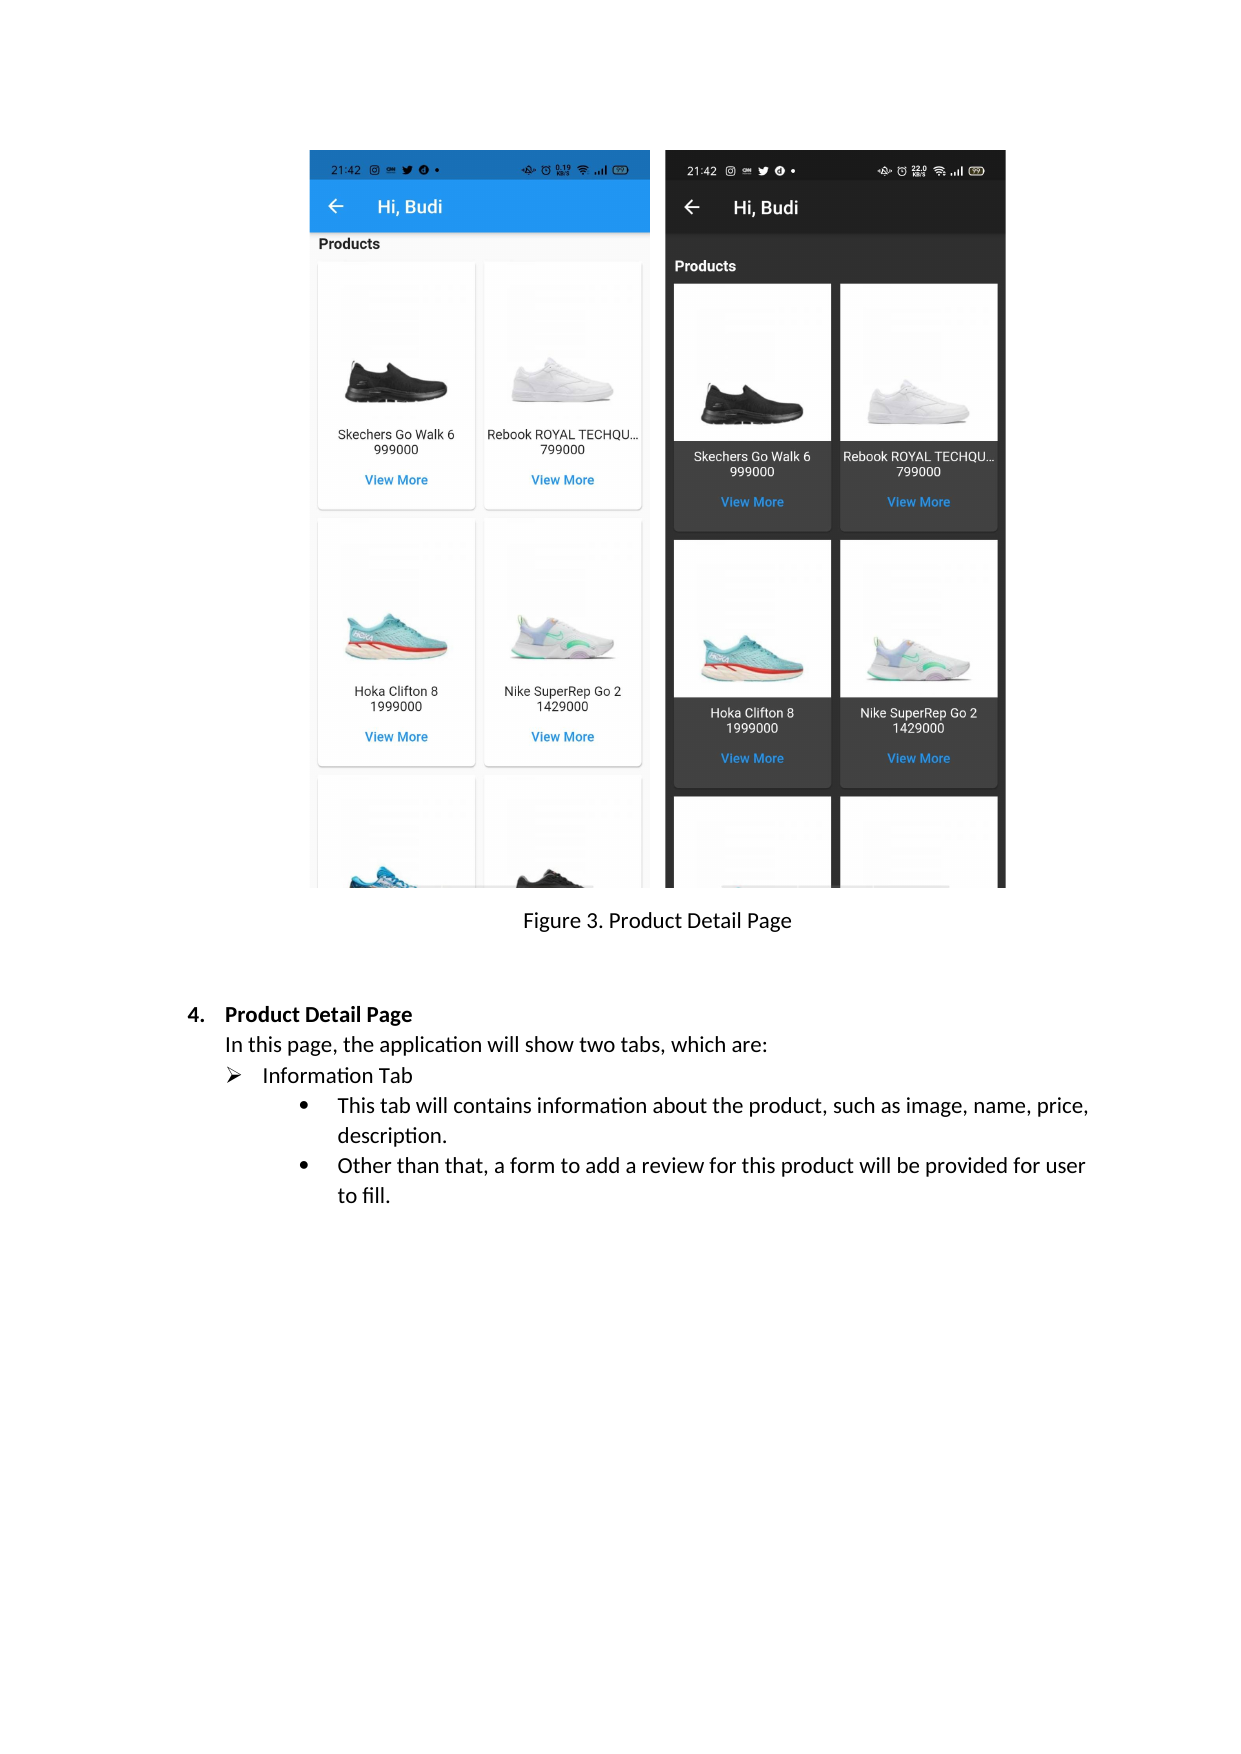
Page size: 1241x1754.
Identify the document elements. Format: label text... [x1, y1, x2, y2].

text Figure 3. Product Detail Page [225, 907, 1090, 934]
picture [665, 150, 1006, 888]
list In this page, the application will show two tabs, which are: [225, 1031, 1090, 1058]
list Product Detail Page [187, 1000, 1090, 1028]
picture [309, 150, 650, 888]
list Information Tab [225, 1061, 1090, 1089]
list Other than that, a form to add a review for this product will be provided for user to fill. [300, 1151, 1090, 1209]
list This tab will contains information about the product, such as image, name, price, description. [300, 1091, 1090, 1149]
